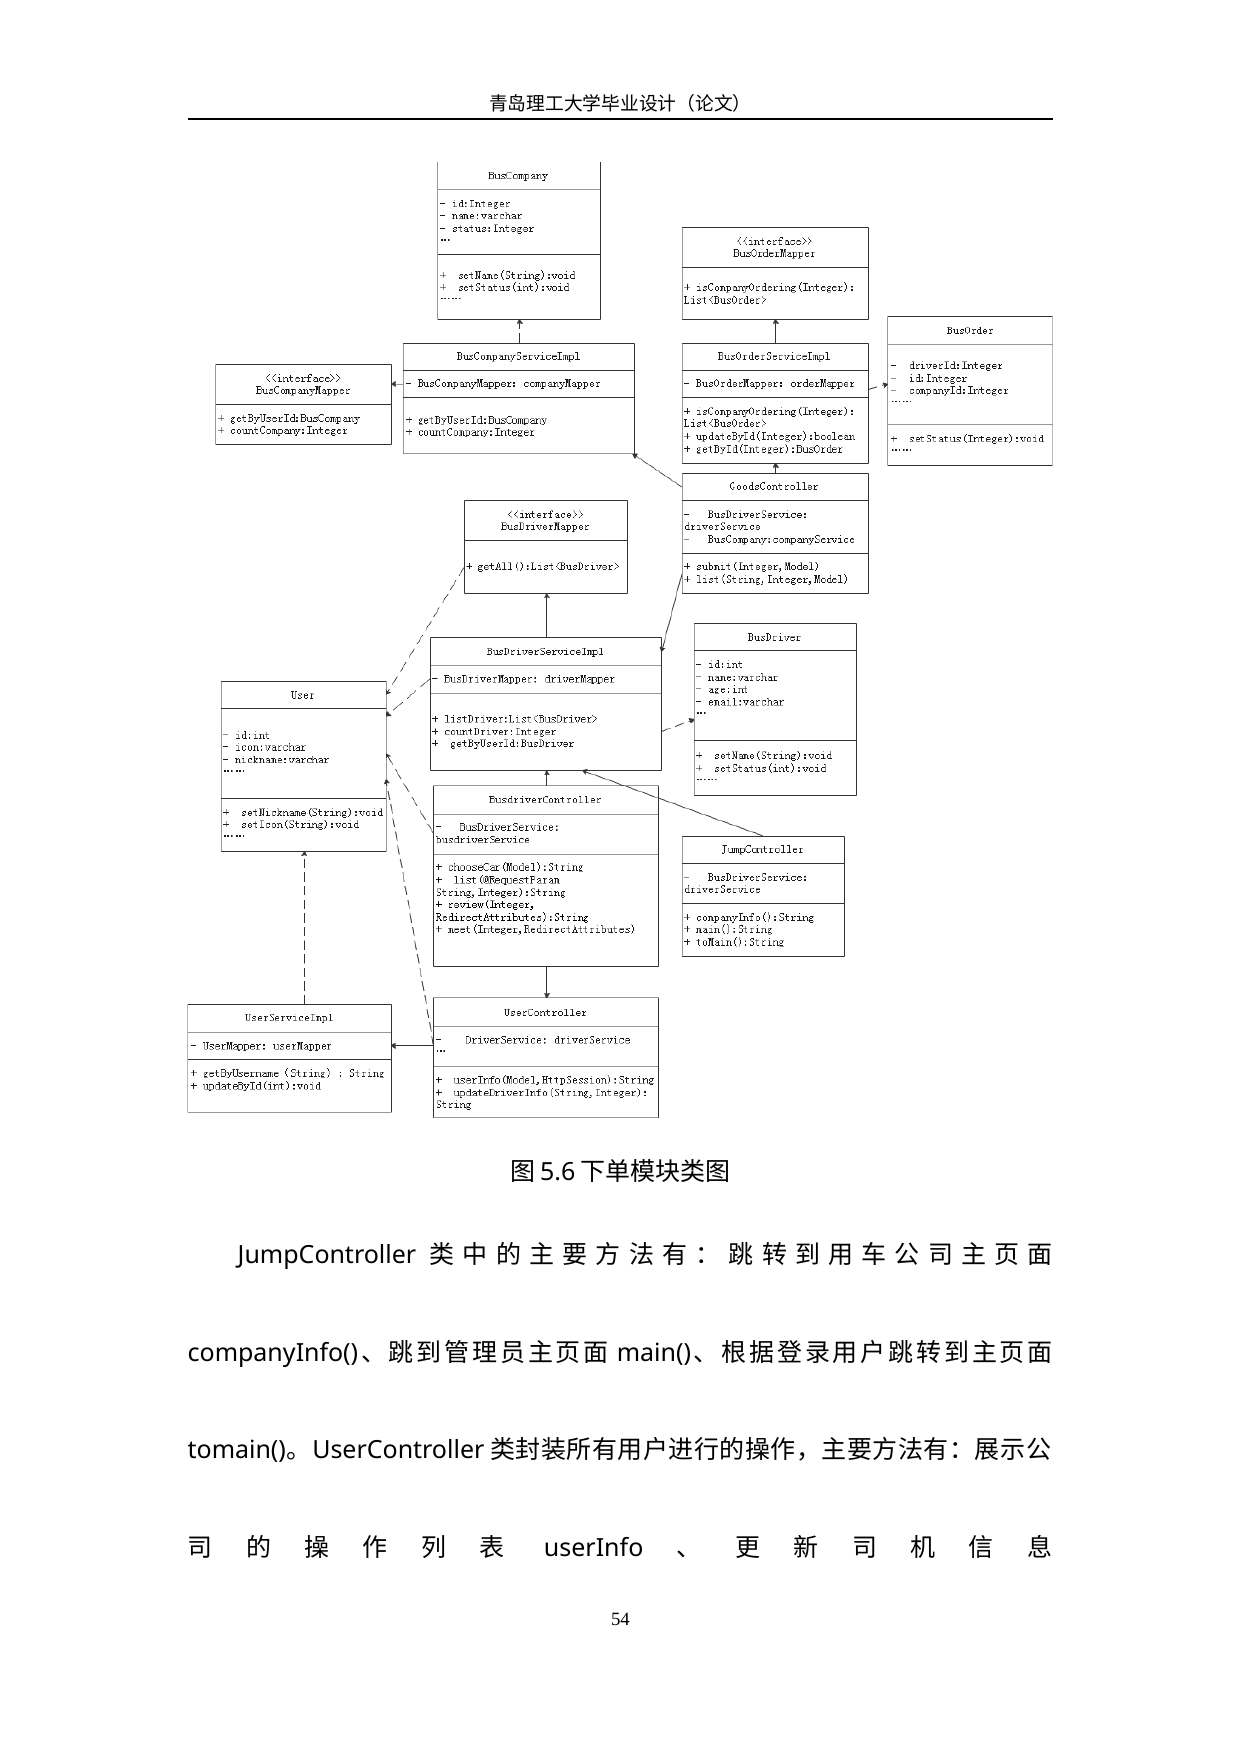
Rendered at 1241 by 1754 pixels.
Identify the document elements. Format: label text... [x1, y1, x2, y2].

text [187, 1220, 1053, 1578]
text 图5.6下单模块类图 [187, 1137, 1053, 1202]
picture [187, 162, 1053, 1118]
